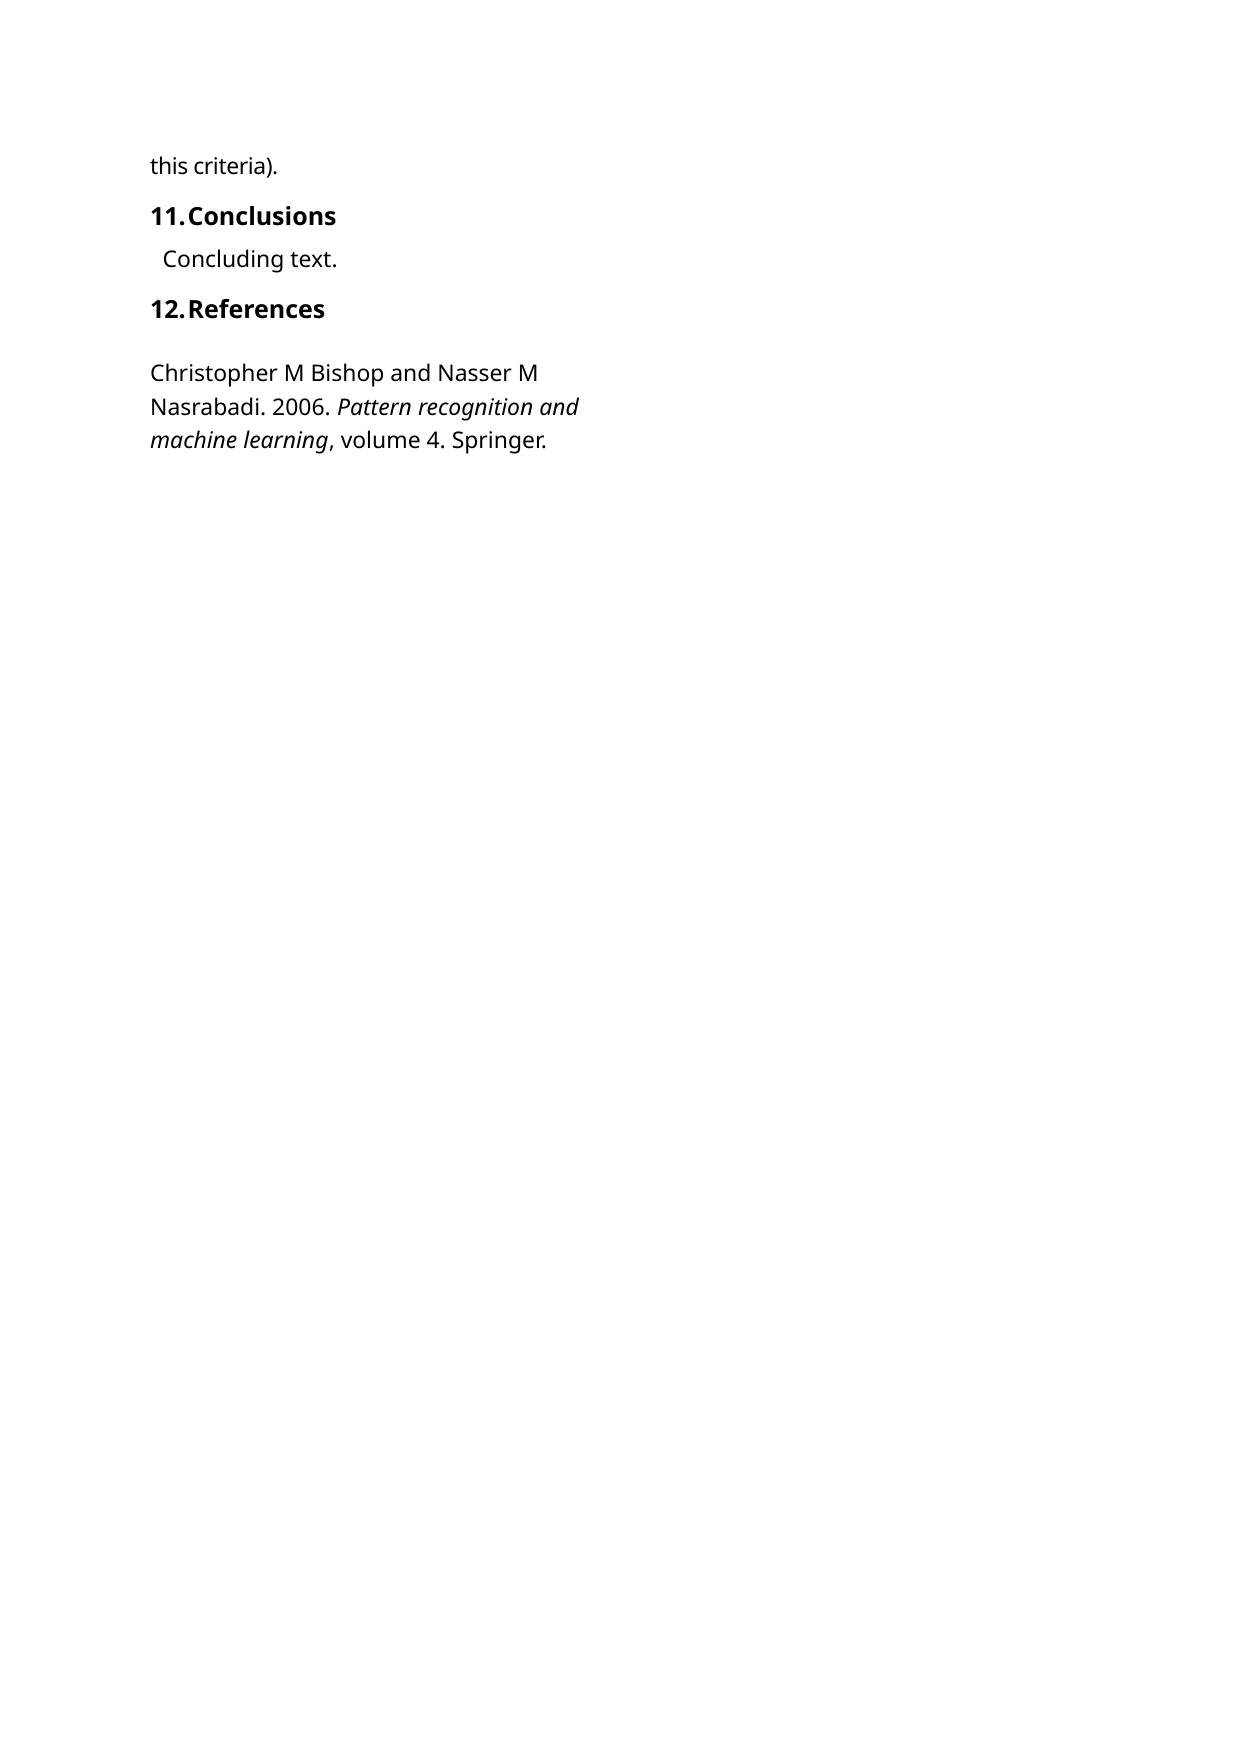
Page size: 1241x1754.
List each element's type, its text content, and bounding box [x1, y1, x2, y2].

text Concluding text. [162, 243, 583, 274]
text Christopher M Bishop and Nasser M Nasrabadi. 2006. Pattern recognition and machine learning, volume 4. Springer. [150, 357, 583, 456]
list References [150, 291, 583, 326]
list Conclusions [150, 198, 583, 232]
